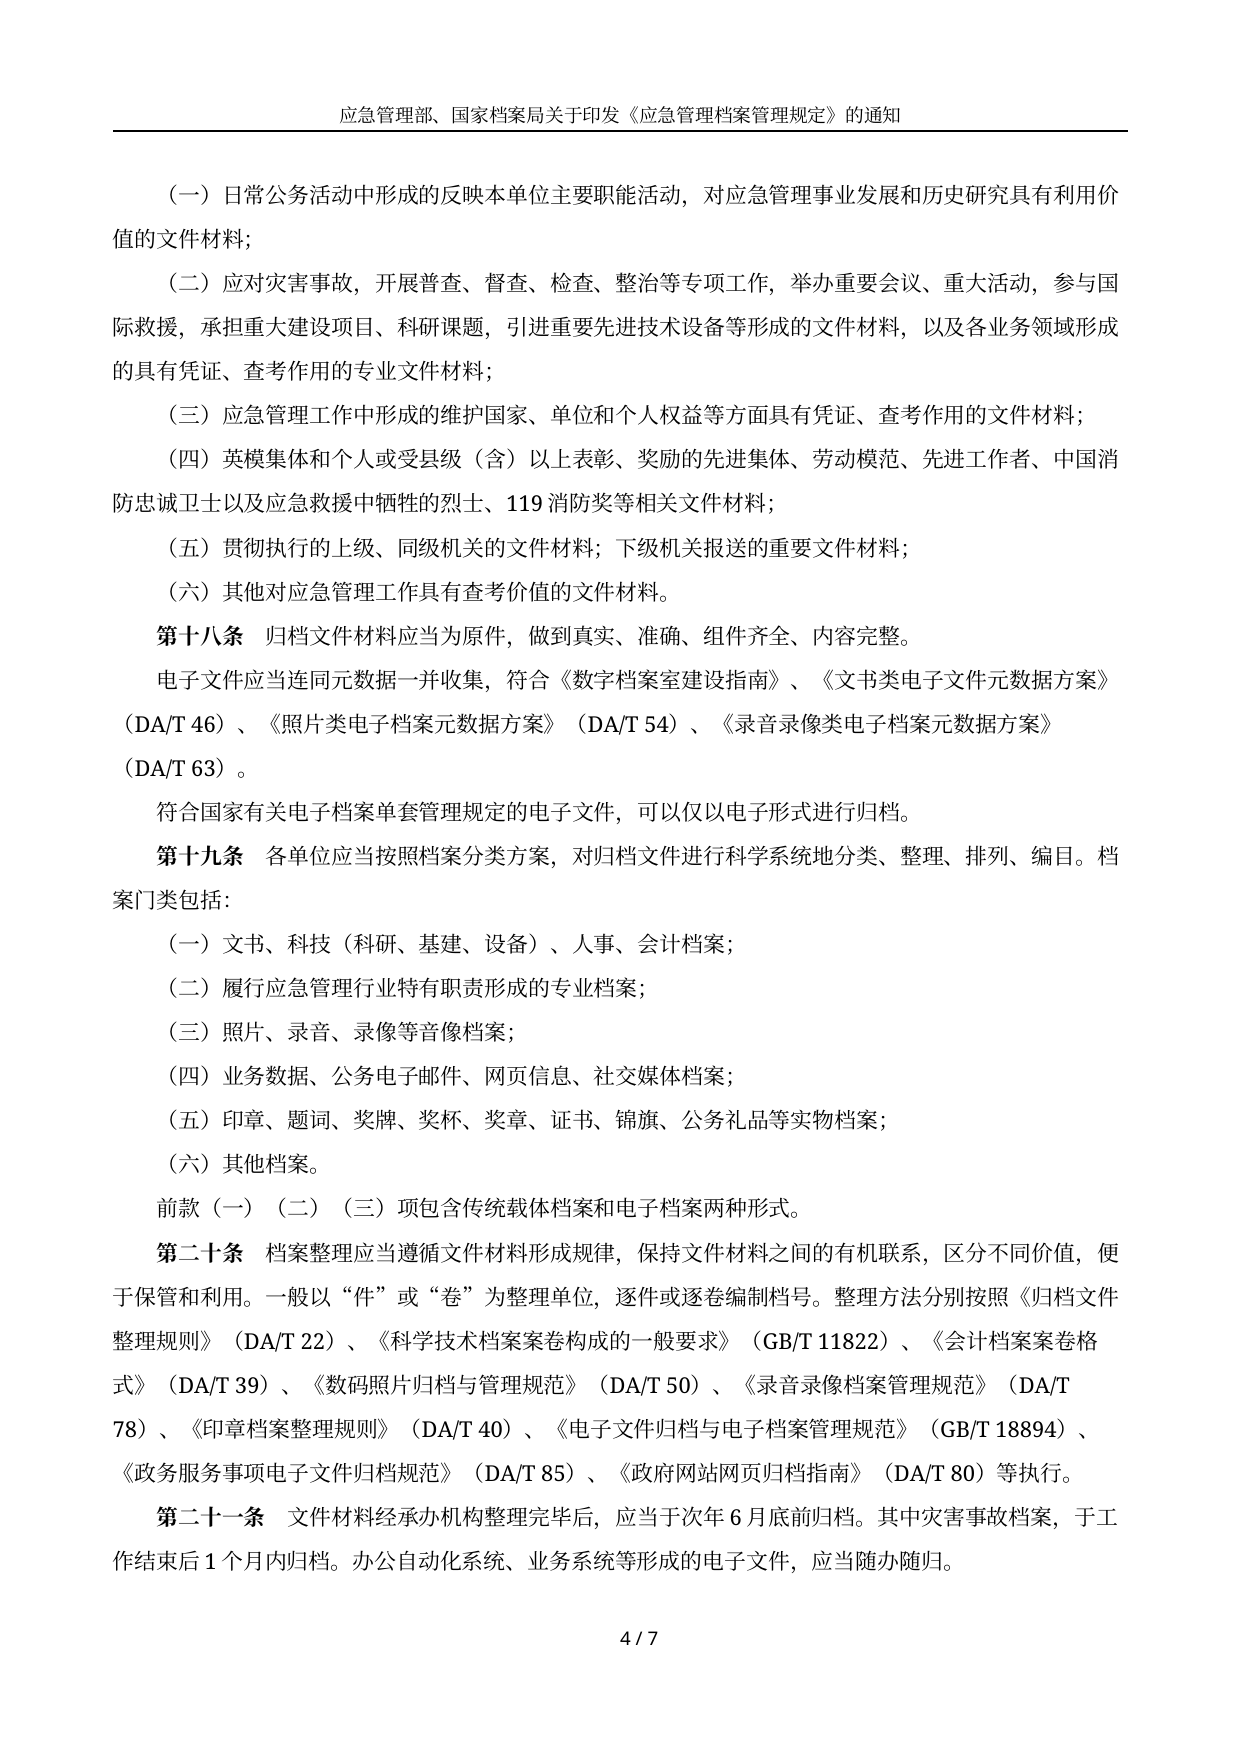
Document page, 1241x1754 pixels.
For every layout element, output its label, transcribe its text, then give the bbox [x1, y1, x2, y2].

text （四）业务数据、公务电子邮件、网页信息、社交媒体档案； [112, 1053, 1128, 1097]
text （二）应对灾害事故，开展普查、督查、检查、整治等专项工作，举办重要会议、重大活动，参与国际救援，承担重大建设项目、科研课题，引进重要先进技术设备等形成的文件材料，以及各业务领域形成的具有凭证、查考作用的专业文件材料； [112, 260, 1128, 392]
text 第二十条 档案整理应当遵循文件材料形成规律，保持文件材料之间的有机联系，区分不同价值，便于保管和利用。一般以“件”或“卷”为整理单位，逐件或逐卷编制档号。整理方法分别按照《归档文件整理规则》（DA/T 22）、《科学技术档案案卷构成的一般要求》（GB/T 11822）、《会计档案案卷格式》（DA/T 39）、《数码照片归档与管理规范》（DA/T 50）、《录音录像档案管理规范》（DA/T 78）、《印章档案整理规则》（DA/T 40）、《电子文件归档与电子档案管理规范》（GB/T 18894）、《政务服务事项电子文件归档规范》（DA/T 85）、《政府网站网页归档指南》（DA/T 80）等执行。 [112, 1229, 1128, 1494]
text （一）日常公务活动中形成的反映本单位主要职能活动，对应急管理事业发展和历史研究具有利用价值的文件材料； [112, 172, 1128, 260]
text 符合国家有关电子档案单套管理规定的电子文件，可以仅以电子形式进行归档。 [112, 789, 1128, 833]
text （六）其他对应急管理工作具有查考价值的文件材料。 [112, 568, 1128, 613]
text （六）其他档案。 [112, 1141, 1128, 1185]
text （五）贯彻执行的上级、同级机关的文件材料；下级机关报送的重要文件材料； [112, 524, 1128, 568]
text （三）照片、录音、录像等音像档案； [112, 1009, 1128, 1053]
text 电子文件应当连同元数据一并收集，符合《数字档案室建设指南》、《文书类电子文件元数据方案》（DA/T 46）、《照片类电子档案元数据方案》（DA/T 54）、《录音录像类电子档案元数据方案》（DA/T 63）。 [112, 657, 1128, 789]
text 前款（一）（二）（三）项包含传统载体档案和电子档案两种形式。 [112, 1185, 1128, 1229]
text 第十九条 各单位应当按照档案分类方案，对归档文件进行科学系统地分类、整理、排列、编目。档案门类包括： [112, 833, 1128, 921]
text 第二十一条 文件材料经承办机构整理完毕后，应当于次年6月底前归档。其中灾害事故档案，于工作结束后1个月内归档。办公自动化系统、业务系统等形成的电子文件，应当随办随归。 [112, 1494, 1128, 1582]
text （四）英模集体和个人或受县级（含）以上表彰、奖励的先进集体、劳动模范、先进工作者、中国消防忠诚卫士以及应急救援中牺牲的烈士、119消防奖等相关文件材料； [112, 436, 1128, 524]
text （三）应急管理工作中形成的维护国家、单位和个人权益等方面具有凭证、查考作用的文件材料； [112, 392, 1128, 436]
text 第十八条 归档文件材料应当为原件，做到真实、准确、组件齐全、内容完整。 [112, 613, 1128, 657]
text （二）履行应急管理行业特有职责形成的专业档案； [112, 965, 1128, 1009]
text （五）印章、题词、奖牌、奖杯、奖章、证书、锦旗、公务礼品等实物档案； [112, 1097, 1128, 1141]
text （一）文书、科技（科研、基建、设备）、人事、会计档案； [112, 921, 1128, 965]
